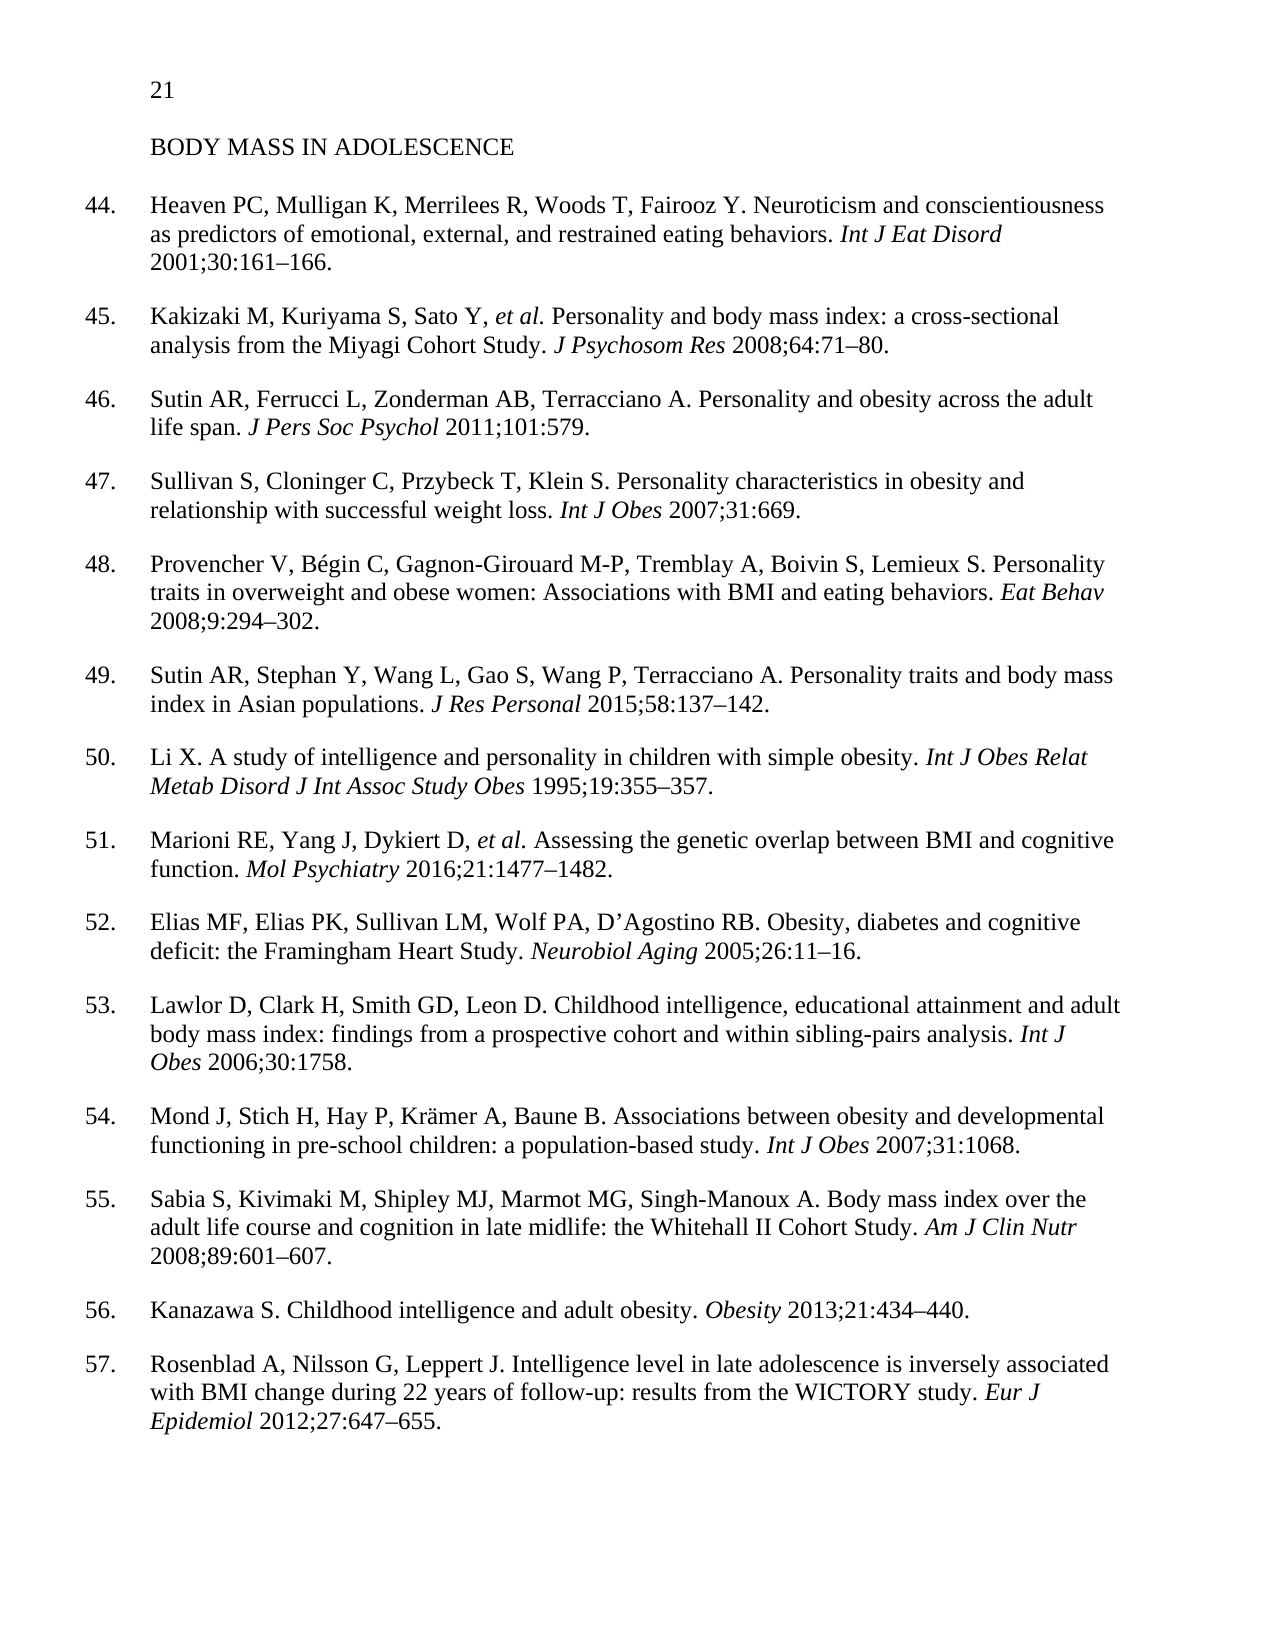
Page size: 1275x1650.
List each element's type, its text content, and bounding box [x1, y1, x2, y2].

text 46. Sutin AR, Ferrucci L, Zonderman AB, Terracciano A. Personality and obesity across the adult life span. J Pers Soc Psychol 2011;101:579. [85, 384, 1125, 441]
text 56. Kanazawa S. Childhood intelligence and adult obesity. Obesity 2013;21:434–440. [85, 1295, 1125, 1324]
text 44. Heaven PC, Mulligan K, Merrilees R, Woods T, Fairooz Y. Neuroticism and conscientiousness as predictors of emotional, external, and restrained eating behaviors. Int J Eat Disord 2001;30:161–166. [85, 190, 1125, 276]
text 54. Mond J, Stich H, Hay P, Krämer A, Baune B. Associations between obesity and developmental functioning in pre-school children: a population-based study. Int J Obes 2007;31:1068. [85, 1101, 1125, 1159]
text 47. Sullivan S, Cloninger C, Przybeck T, Klein S. Personality characteristics in obesity and relationship with successful weight loss. Int J Obes 2007;31:669. [85, 466, 1125, 524]
text 55. Sabia S, Kivimaki M, Shipley MJ, Marmot MG, Singh-Manoux A. Body mass index over the adult life course and cognition in late midlife: the Whitehall II Cohort Study. Am J Clin Nutr 2008;89:601–607. [85, 1184, 1125, 1270]
text 53. Lawlor D, Clark H, Smith GD, Leon D. Childhood intelligence, educational attainment and adult body mass index: findings from a prospective cohort and within sibling-pairs analysis. Int J Obes 2006;30:1758. [85, 990, 1125, 1076]
text 51. Marioni RE, Yang J, Dykiert D, et al. Assessing the genetic overlap between BMI and cognitive function. Mol Psychiatry 2016;21:1477–1482. [85, 825, 1125, 882]
text 45. Kakizaki M, Kuriyama S, Sato Y, et al. Personality and body mass index: a cross-sectional analysis from the Miyagi Cohort Study. J Psychosom Res 2008;64:71–80. [85, 301, 1125, 359]
text 49. Sutin AR, Stephan Y, Wang L, Gao S, Wang P, Terracciano A. Personality traits and body mass index in Asian populations. J Res Personal 2015;58:137–142. [85, 660, 1125, 717]
text 50. Li X. A study of intelligence and personality in children with simple obesity. Int J Obes Relat Metab Disord J Int Assoc Study Obes 1995;19:355–357. [85, 742, 1125, 800]
text 57. Rosenblad A, Nilsson G, Leppert J. Intelligence level in late adolescence is inversely associated with BMI change during 22 years of follow-up: results from the WICTORY study. Eur J Epidemiol 2012;27:647–655. [85, 1349, 1125, 1435]
text 48. Provencher V, Bégin C, Gagnon-Girouard M-P, Tremblay A, Boivin S, Lemieux S. Personality traits in overweight and obese women: Associations with BMI and eating behaviors. Eat Behav 2008;9:294–302. [85, 549, 1125, 635]
text 52. Elias MF, Elias PK, Sullivan LM, Wolf PA, D’Agostino RB. Obesity, diabetes and cognitive deficit: the Framingham Heart Study. Neurobiol Aging 2005;26:11–16. [85, 907, 1125, 965]
